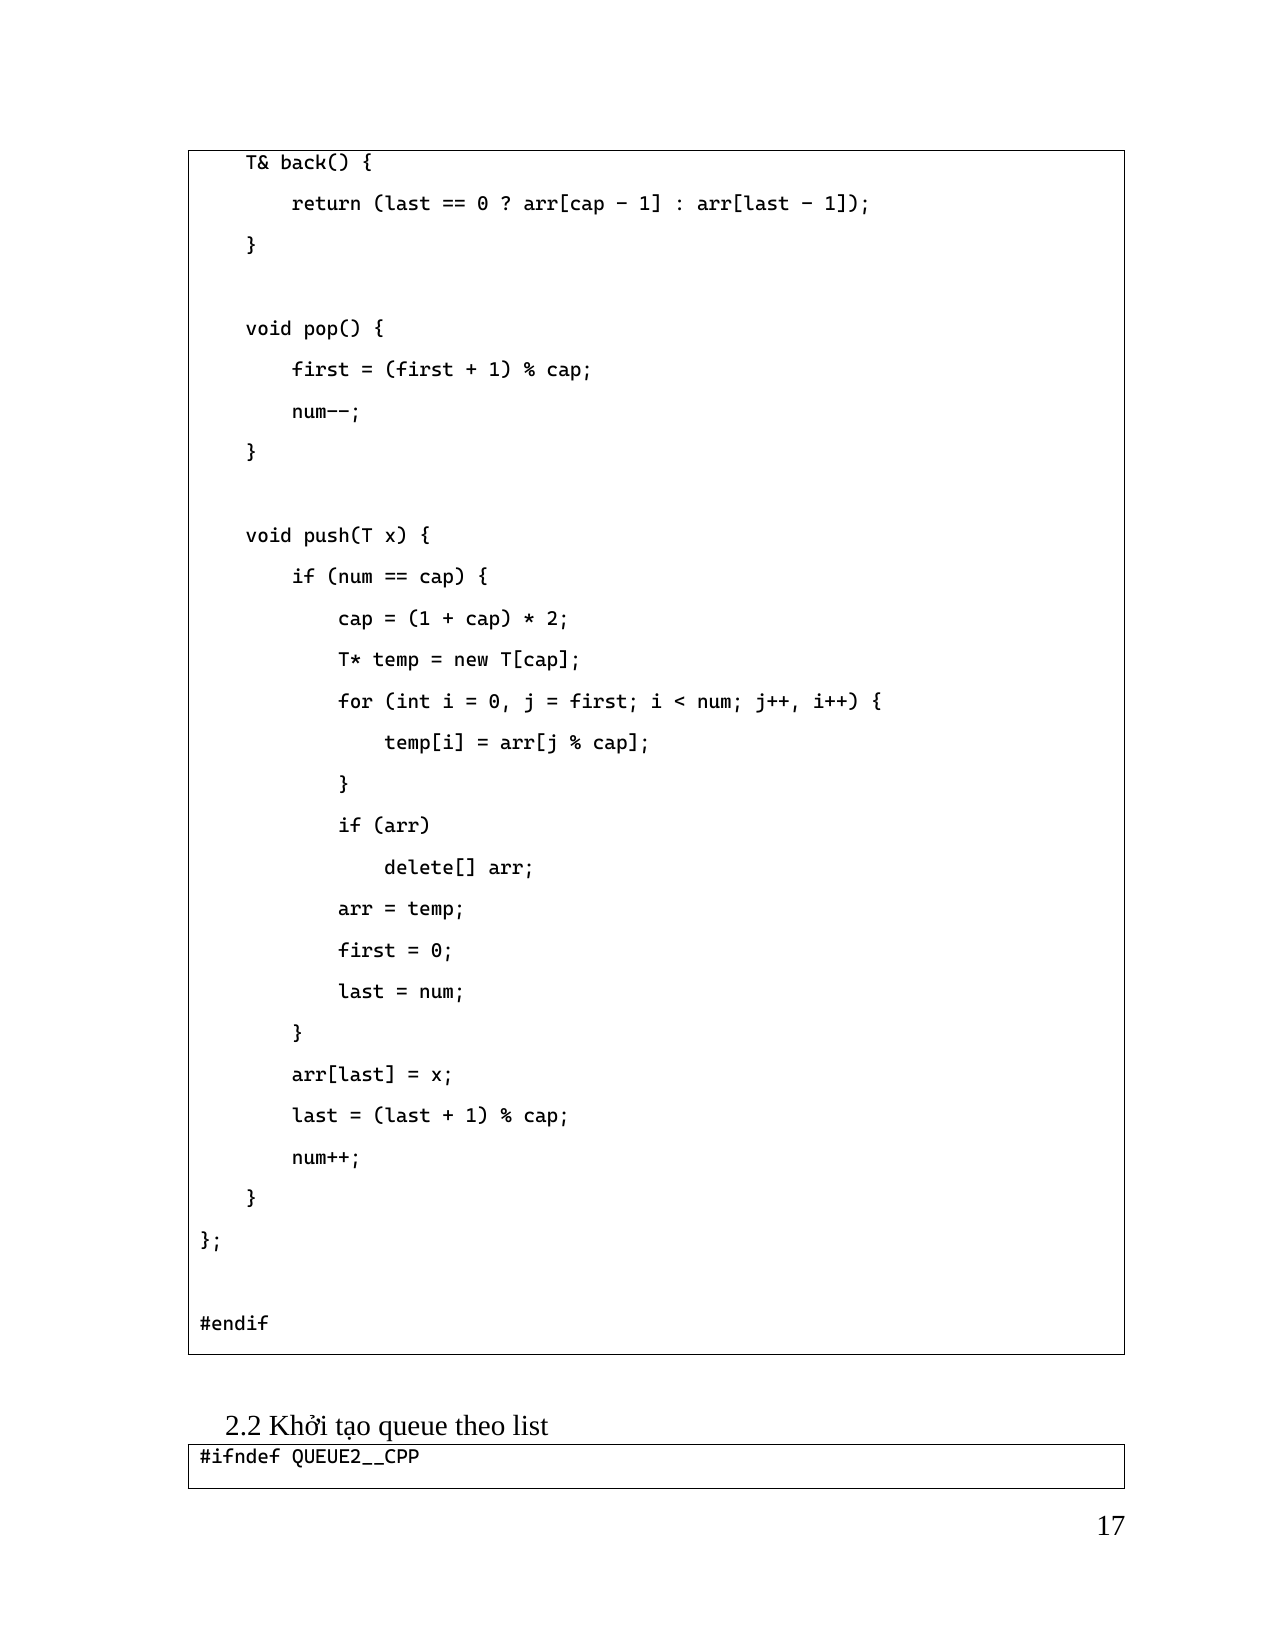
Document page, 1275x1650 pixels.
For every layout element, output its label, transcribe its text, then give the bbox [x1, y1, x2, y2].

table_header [189, 1445, 1124, 1487]
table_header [189, 151, 1124, 1354]
subtitle 2.2 Khởi tạo queue theo list [150, 1408, 1125, 1442]
